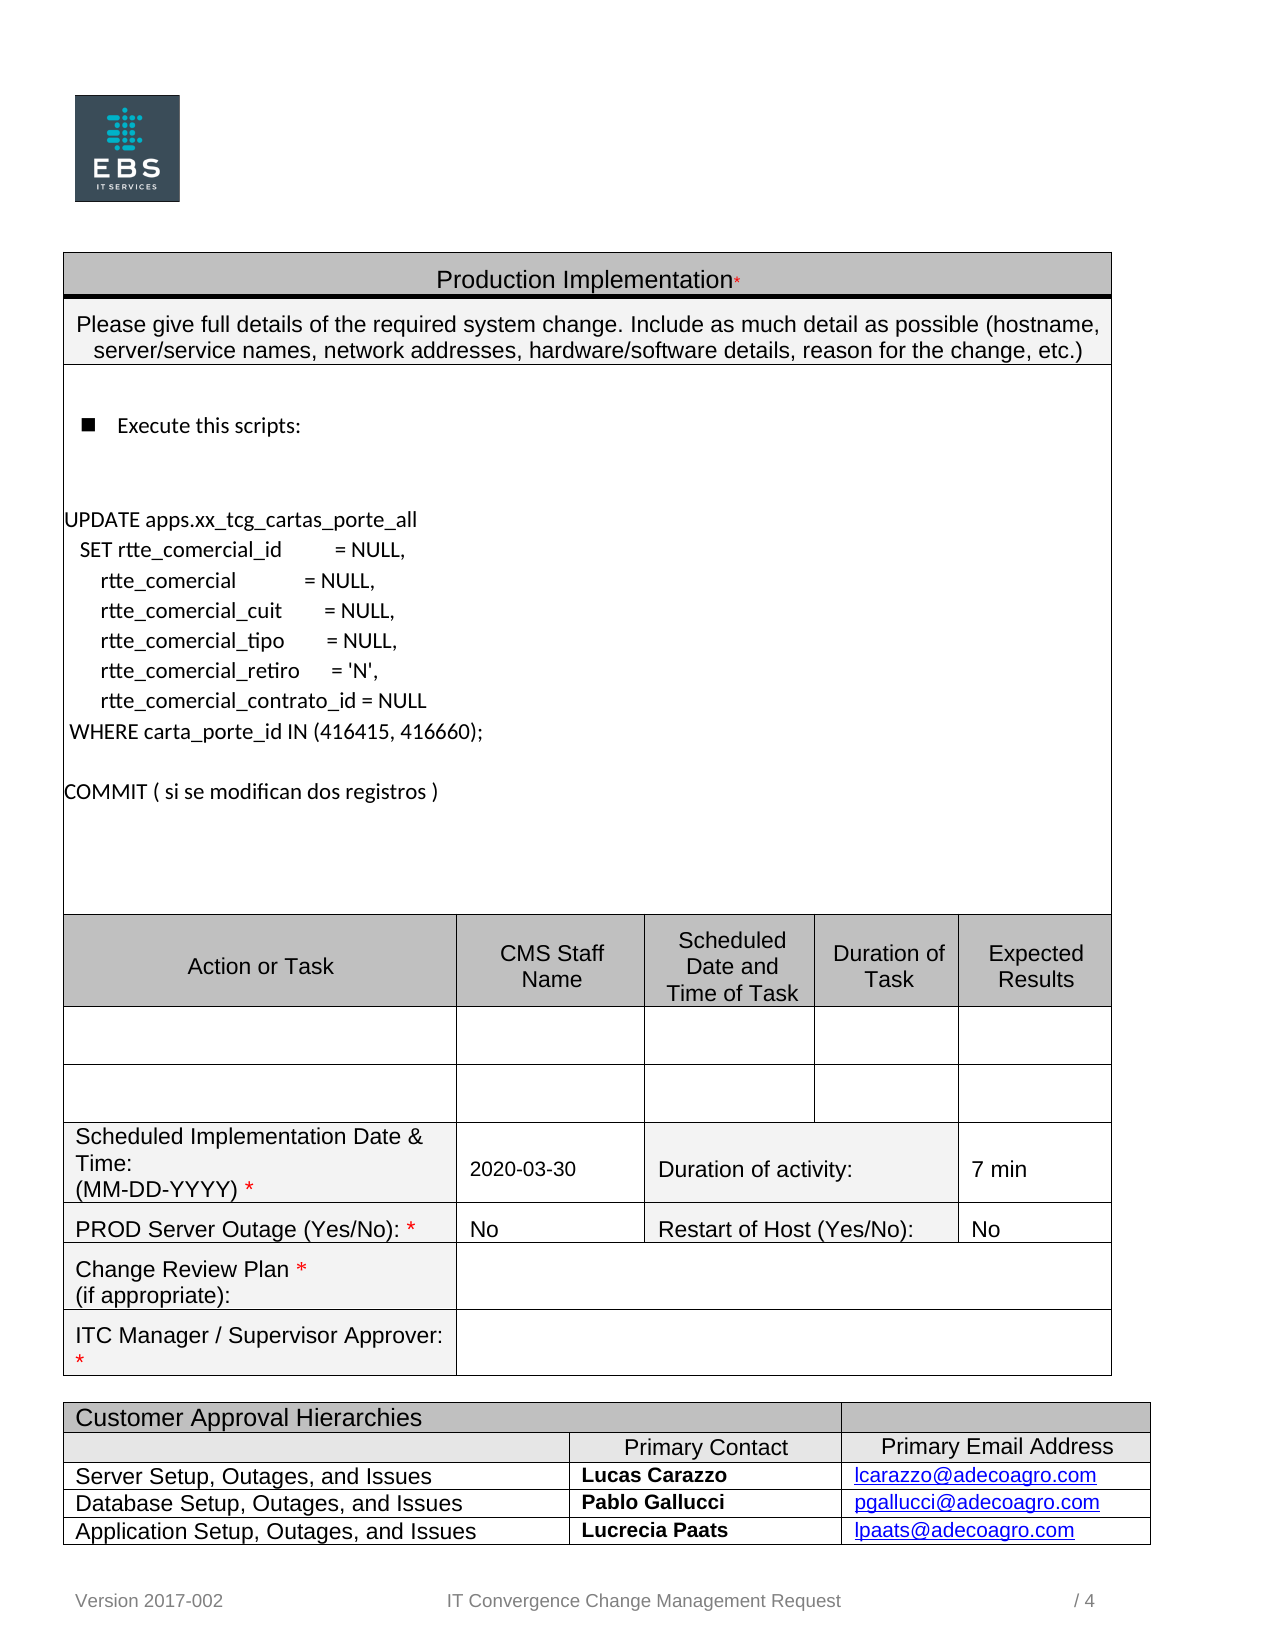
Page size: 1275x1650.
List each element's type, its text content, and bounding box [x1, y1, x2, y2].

table_cell [457, 1007, 644, 1064]
table_cell Primary Email Address [842, 1433, 1150, 1462]
table_header Production Implementation* [64, 253, 1111, 294]
table_cell No [959, 1203, 1111, 1242]
table_cell pgallucci@adecoagro.com [842, 1490, 1150, 1517]
table_header [842, 1403, 1150, 1432]
table_cell Please give full details of the required system change. Include as much detail as possible (hostname, server/service names, network addresses, hardware/software details, reason for the change, etc.) [64, 299, 1111, 364]
table_header Customer Approval Hierarchies [64, 1403, 841, 1432]
table_cell 2020-03-30 [457, 1123, 644, 1202]
table_cell [457, 1065, 644, 1122]
table_cell [645, 1065, 814, 1122]
table_cell PROD Server Outage (Yes/No): * [64, 1203, 456, 1242]
picture [75, 95, 180, 202]
table_cell Primary Contact [570, 1433, 841, 1462]
table_cell Restart of Host (Yes/No): [645, 1203, 958, 1242]
table_cell Application Setup, Outages, and Issues [64, 1518, 569, 1544]
table_cell Scheduled Date and Time of Task [645, 915, 814, 1006]
table_cell [959, 1065, 1111, 1122]
table_cell lcarazzo@adecoagro.com [842, 1463, 1150, 1489]
table_cell Duration of Task [815, 915, 958, 1006]
table_cell Change Review Plan * (if appropriate): [64, 1243, 456, 1308]
table_cell Execute this scripts: UPDATE apps.xx_tcg_cartas_porte_all SET rtte_comercial_id = NULL, rtte_comercial = NULL, rtte_comercial_cuit = NULL, rtte_comercial_tipo = NULL, rtte_comercial_retiro = 'N', rtte_comercial_contrato_id = NULL WHERE carta_porte_id IN (416415, 416660); COMMIT ( si se modifican dos registros ) [64, 365, 1111, 913]
table_cell [815, 1007, 958, 1064]
table_cell ITC Manager / Supervisor Approver: * [64, 1310, 456, 1375]
table_cell CMS Staff Name [457, 915, 644, 1006]
table_cell [457, 1243, 1111, 1308]
table_cell Action or Task [64, 915, 456, 1006]
table_cell [64, 1007, 456, 1064]
table_cell Scheduled Implementation Date & Time: (MM-DD-YYYY) * [64, 1123, 456, 1202]
table_cell Expected Results [959, 915, 1111, 1006]
table_cell [457, 1310, 1111, 1375]
table_cell Lucrecia Paats [570, 1518, 841, 1544]
table_cell Database Setup, Outages, and Issues [64, 1490, 569, 1517]
table_cell 7 min [959, 1123, 1111, 1202]
table_cell [64, 1065, 456, 1122]
table_cell lpaats@adecoagro.com [842, 1518, 1150, 1544]
table_cell [64, 1433, 569, 1462]
table_cell [645, 1007, 814, 1064]
table_cell Pablo Gallucci [570, 1490, 841, 1517]
table_cell Duration of activity: [645, 1123, 958, 1202]
table_cell Server Setup, Outages, and Issues [64, 1463, 569, 1489]
table_cell [815, 1065, 958, 1122]
table_cell [959, 1007, 1111, 1064]
table_cell No [457, 1203, 644, 1242]
table_cell Lucas Carazzo [570, 1463, 841, 1489]
